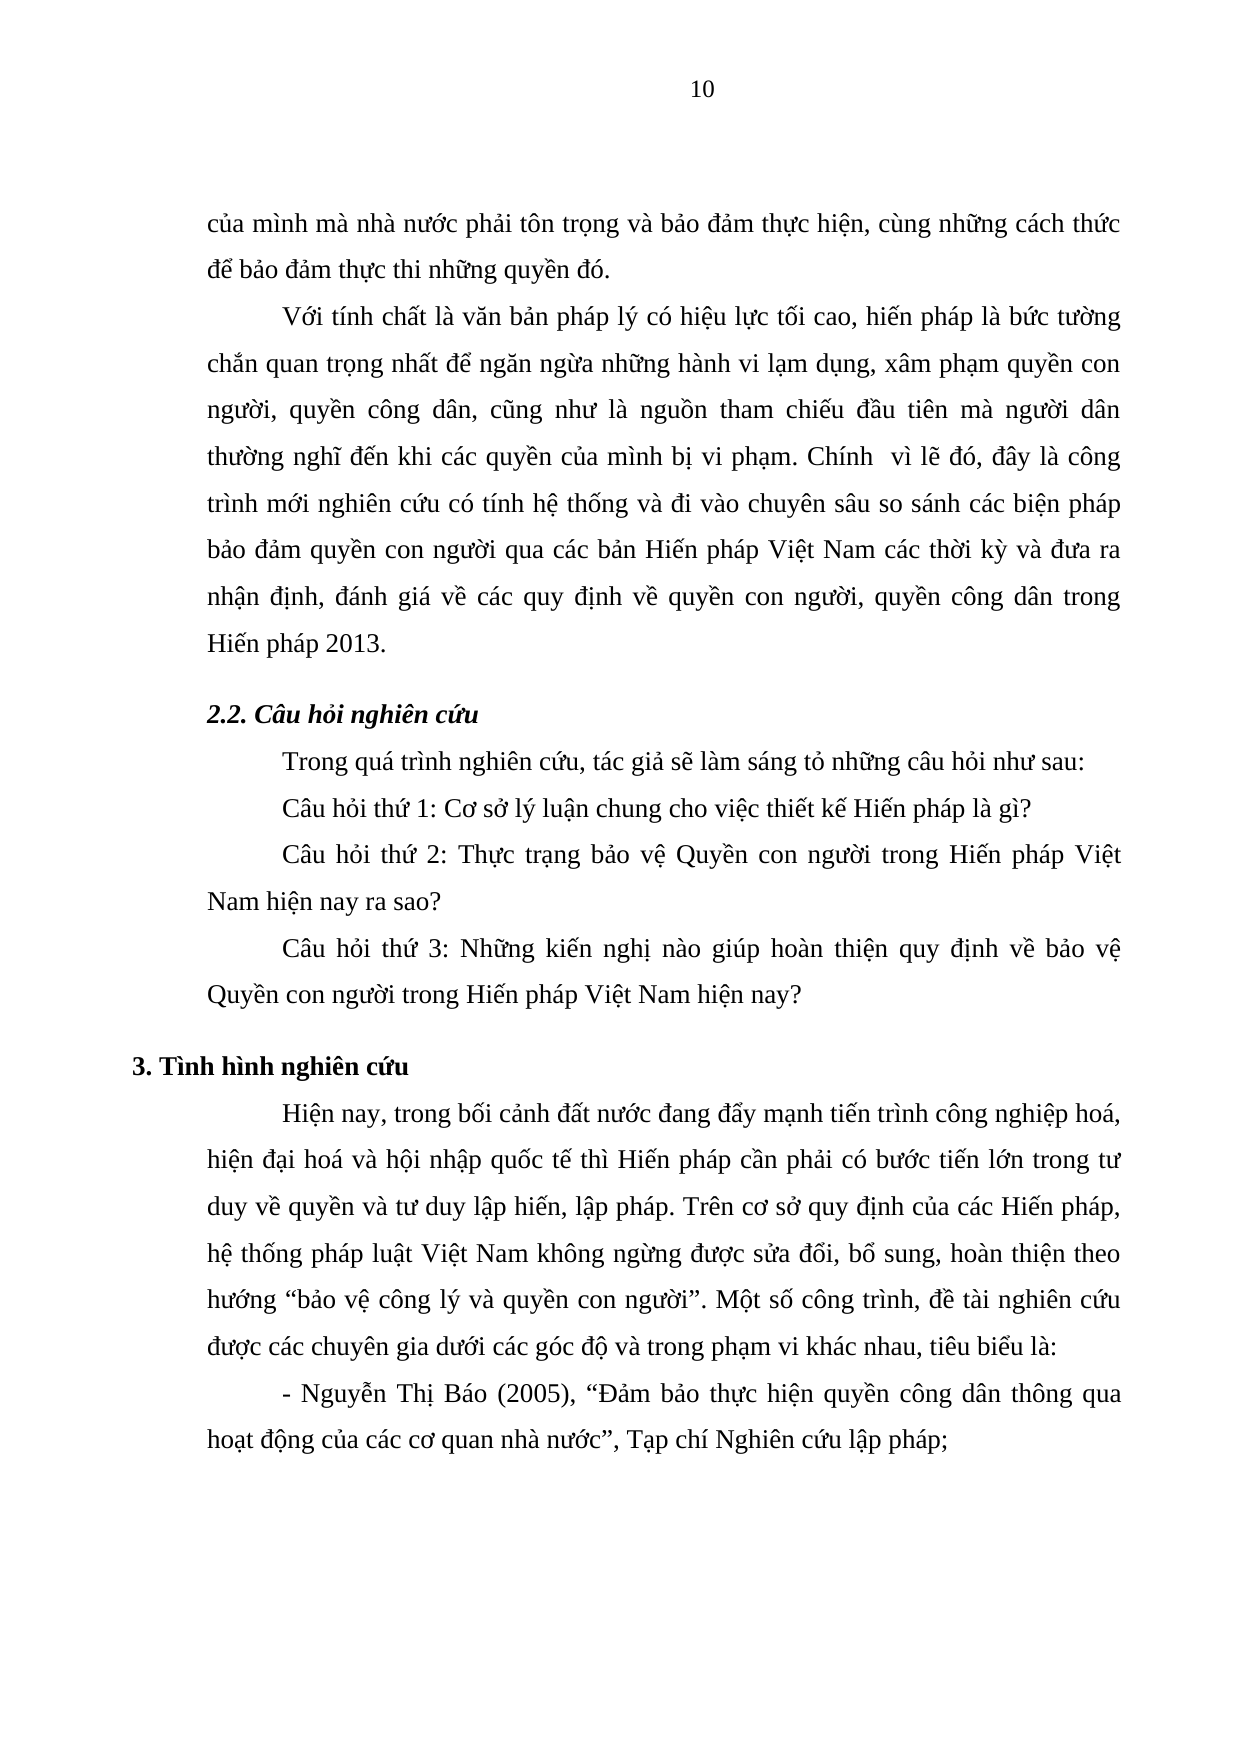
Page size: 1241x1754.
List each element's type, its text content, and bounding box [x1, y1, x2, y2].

text Câu hỏi thứ 2: Thực trạng bảo vệ Quyền con người trong Hiến pháp Việt Nam hiện nay ra sao? [207, 838, 1122, 916]
text Hiện nay, trong bối cảnh đất nước đang đẩy mạnh tiến trình công nghiệp hoá, hiện đại hoá và hội nhập quốc tế thì Hiến pháp cần phải có bước tiến lớn trong tư duy về quyền và tư duy lập hiến, lập pháp. Trên cơ sở quy định của các Hiến pháp, hệ thống pháp luật Việt Nam không ngừng được sửa đổi, bổ sung, hoàn thiện theo hướng “bảo vệ công lý và quyền con người”. Một số công trình, đề tài nghiên cứu được các chuyên gia dưới các góc độ và trong phạm vi khác nhau, tiêu biểu là: [207, 1097, 1122, 1361]
text Câu hỏi thứ 1: Cơ sở lý luận chung cho việc thiết kế Hiến pháp là gì? [207, 792, 1122, 823]
subtitle 2.2. Câu hỏi nghiên cứu [207, 698, 1122, 729]
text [207, 207, 1122, 284]
text Câu hỏi thứ 3: Những kiến nghị nào giúp hoàn thiện quy định về bảo vệ Quyền con người trong Hiến pháp Việt Nam hiện nay? [207, 932, 1122, 1009]
text Với tính chất là văn bản pháp lý có hiệu lực tối cao, hiến pháp là bức tường chắn quan trọng nhất để ngăn ngừa những hành vi lạm dụng, xâm phạm quyền con người, quyền công dân, cũng như là nguồn tham chiếu đầu tiên mà người dân thường nghĩ đến khi các quyền của mình bị vi phạm. Chính vì lẽ đó, đây là công trình mới nghiên cứu có tính hệ thống và đi vào chuyên sâu so sánh các biện pháp bảo đảm quyền con người qua các bản Hiến pháp Việt Nam các thời kỳ và đưa ra nhận định, đánh giá về các quy định về quyền con người, quyền công dân trong Hiến pháp 2013. [207, 300, 1122, 658]
subtitle 3. Tình hình nghiên cứu [132, 1050, 1122, 1081]
text - Nguyễn Thị Báo (2005), “Đảm bảo thực hiện quyền công dân thông qua hoạt động của các cơ quan nhà nước”, Tạp chí Nghiên cứu lập pháp; [207, 1377, 1122, 1454]
text Trong quá trình nghiên cứu, tác giả sẽ làm sáng tỏ những câu hỏi như sau: [207, 745, 1122, 776]
